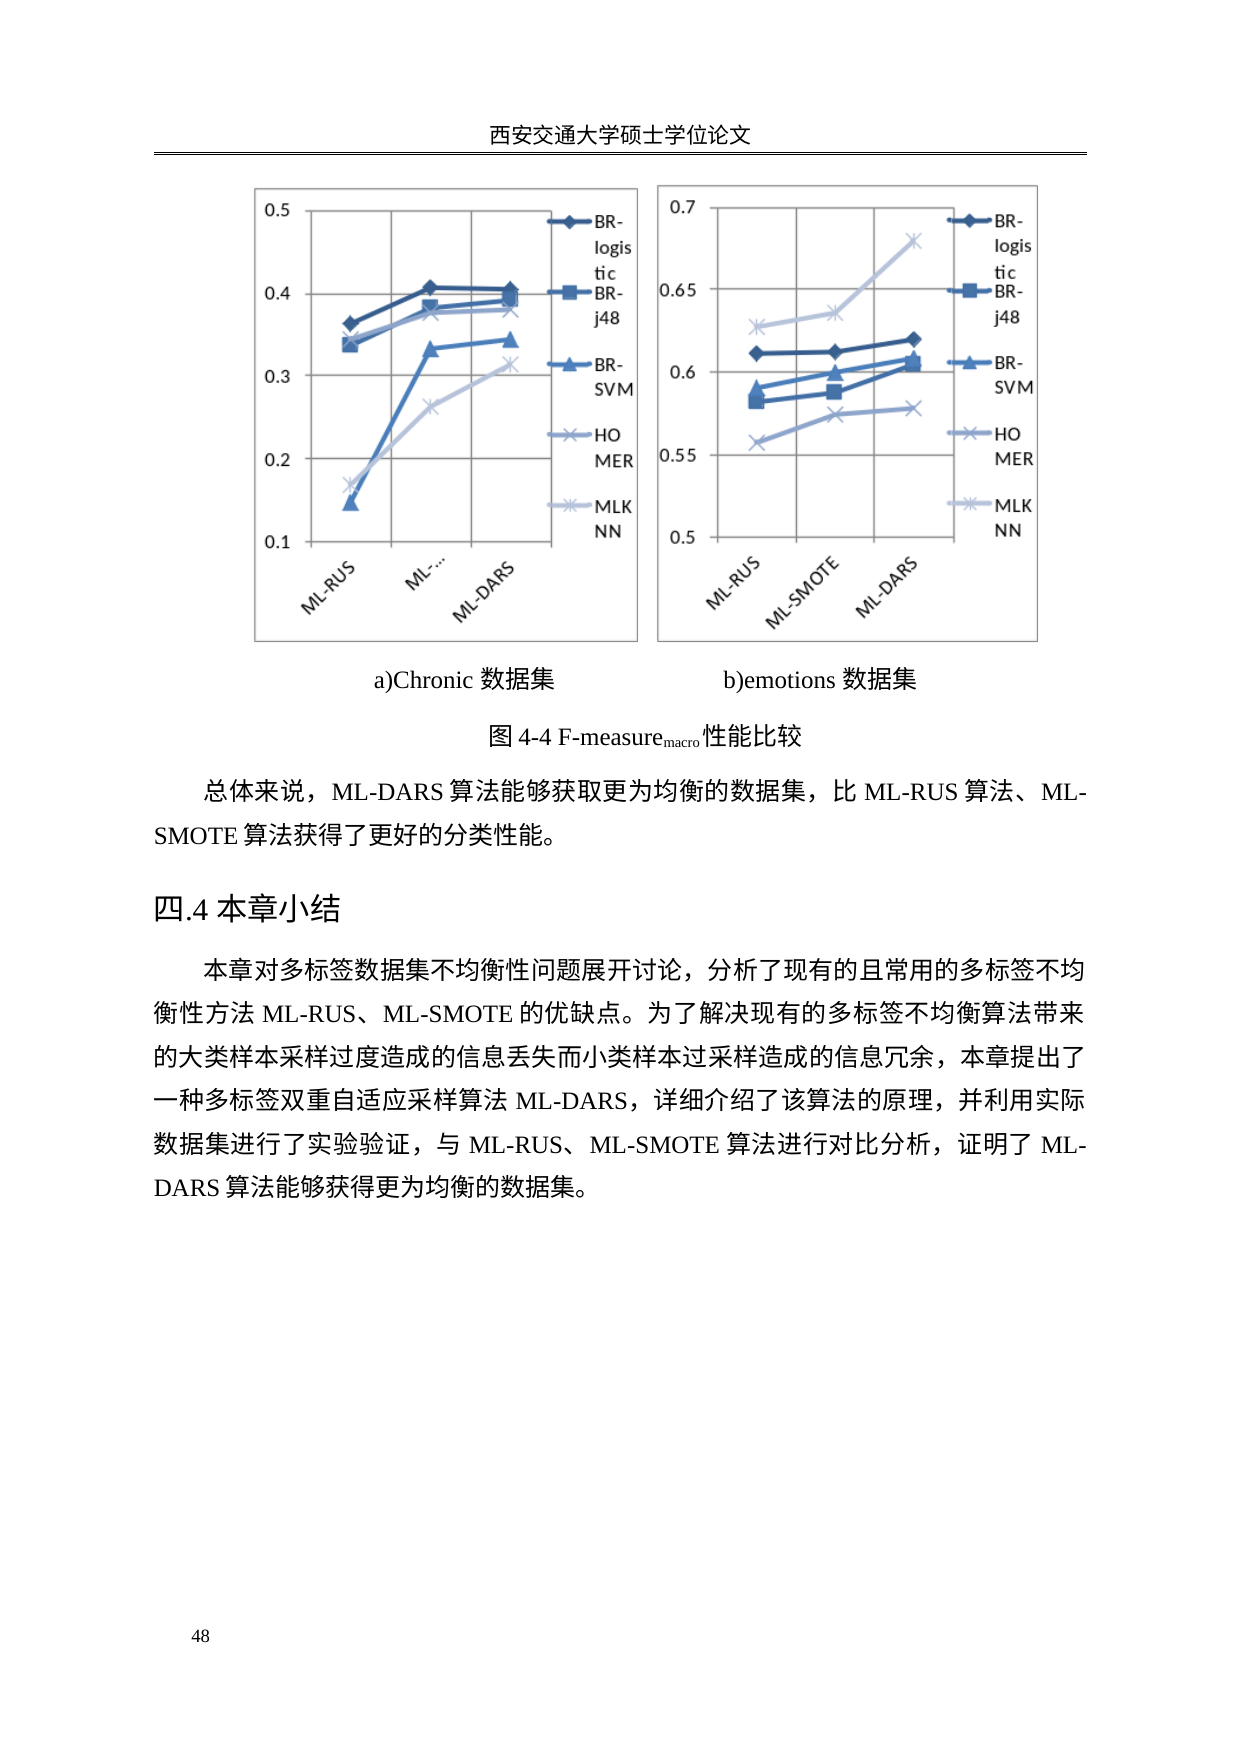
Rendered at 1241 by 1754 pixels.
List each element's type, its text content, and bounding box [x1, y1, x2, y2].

text a)Chronic 数据集 b)emotions 数据集 [153, 660, 1087, 696]
text 图4-4 F-measuremacro性能比较 [153, 716, 1087, 752]
text 本章对多标签数据集不均衡性问题展开讨论，分析了现有的且常用的多标签不均衡性方法ML-RUS、ML-SMOTE的优缺点。为了解决现有的多标签不均衡算法带来的大类样本采样过度造成的信息丢失而小类样本过采样造成的信息冗余，本章提出了一种多标签双重自适应采样算法ML-DARS，详细介绍了该算法的原理，并利用实际数据集进行了实验验证，与ML-RUS、ML-SMOTE算法进行对比分析，证明了ML-DARS算法能够获得更为均衡的数据集。 [153, 950, 1087, 1204]
subtitle 本章小结 [153, 884, 1087, 929]
text 总体来说，ML-DARS算法能够获取更为均衡的数据集，比ML-RUS算法、ML-SMOTE算法获得了更好的分类性能。 [153, 772, 1087, 852]
